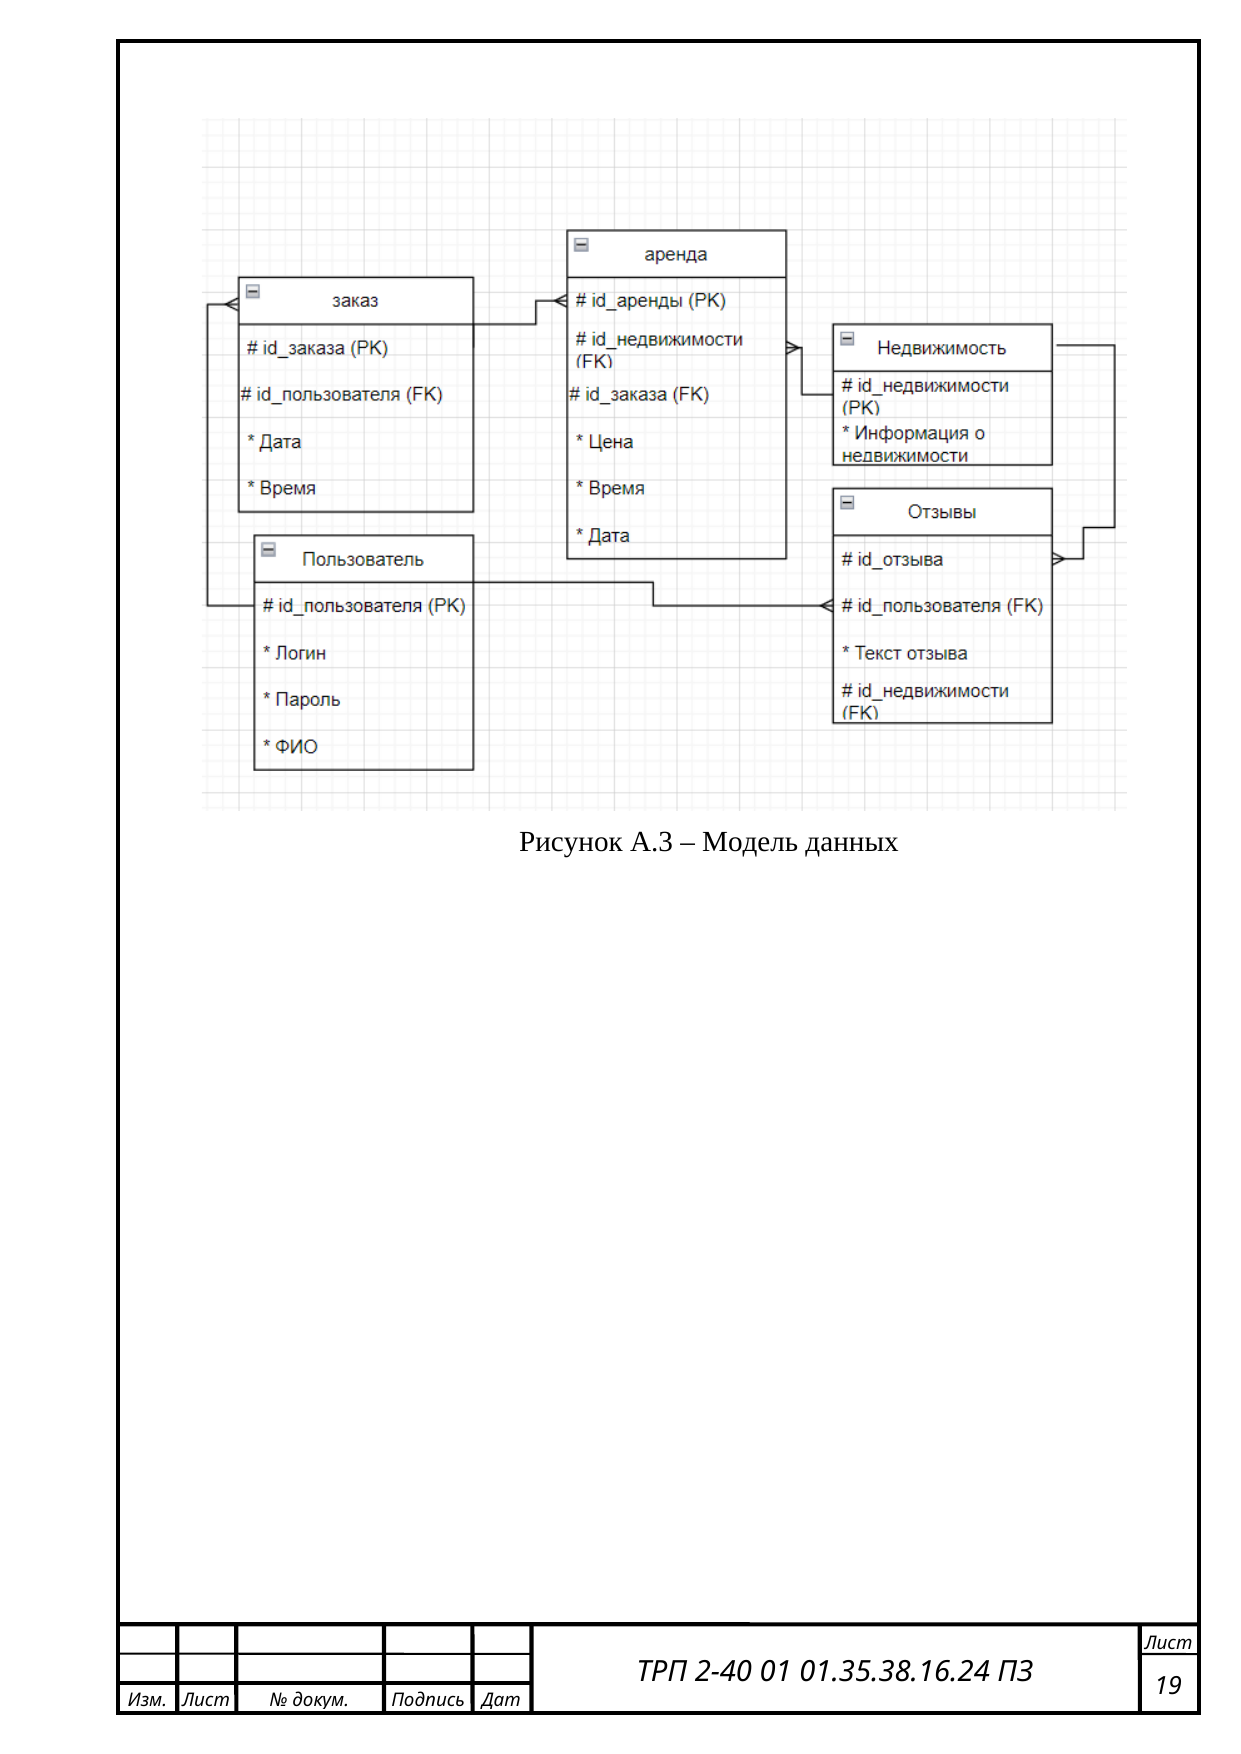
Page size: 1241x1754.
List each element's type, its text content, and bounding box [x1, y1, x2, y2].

text Рисунок А.3 – Модель данных [148, 824, 1181, 858]
picture [201, 118, 1127, 811]
